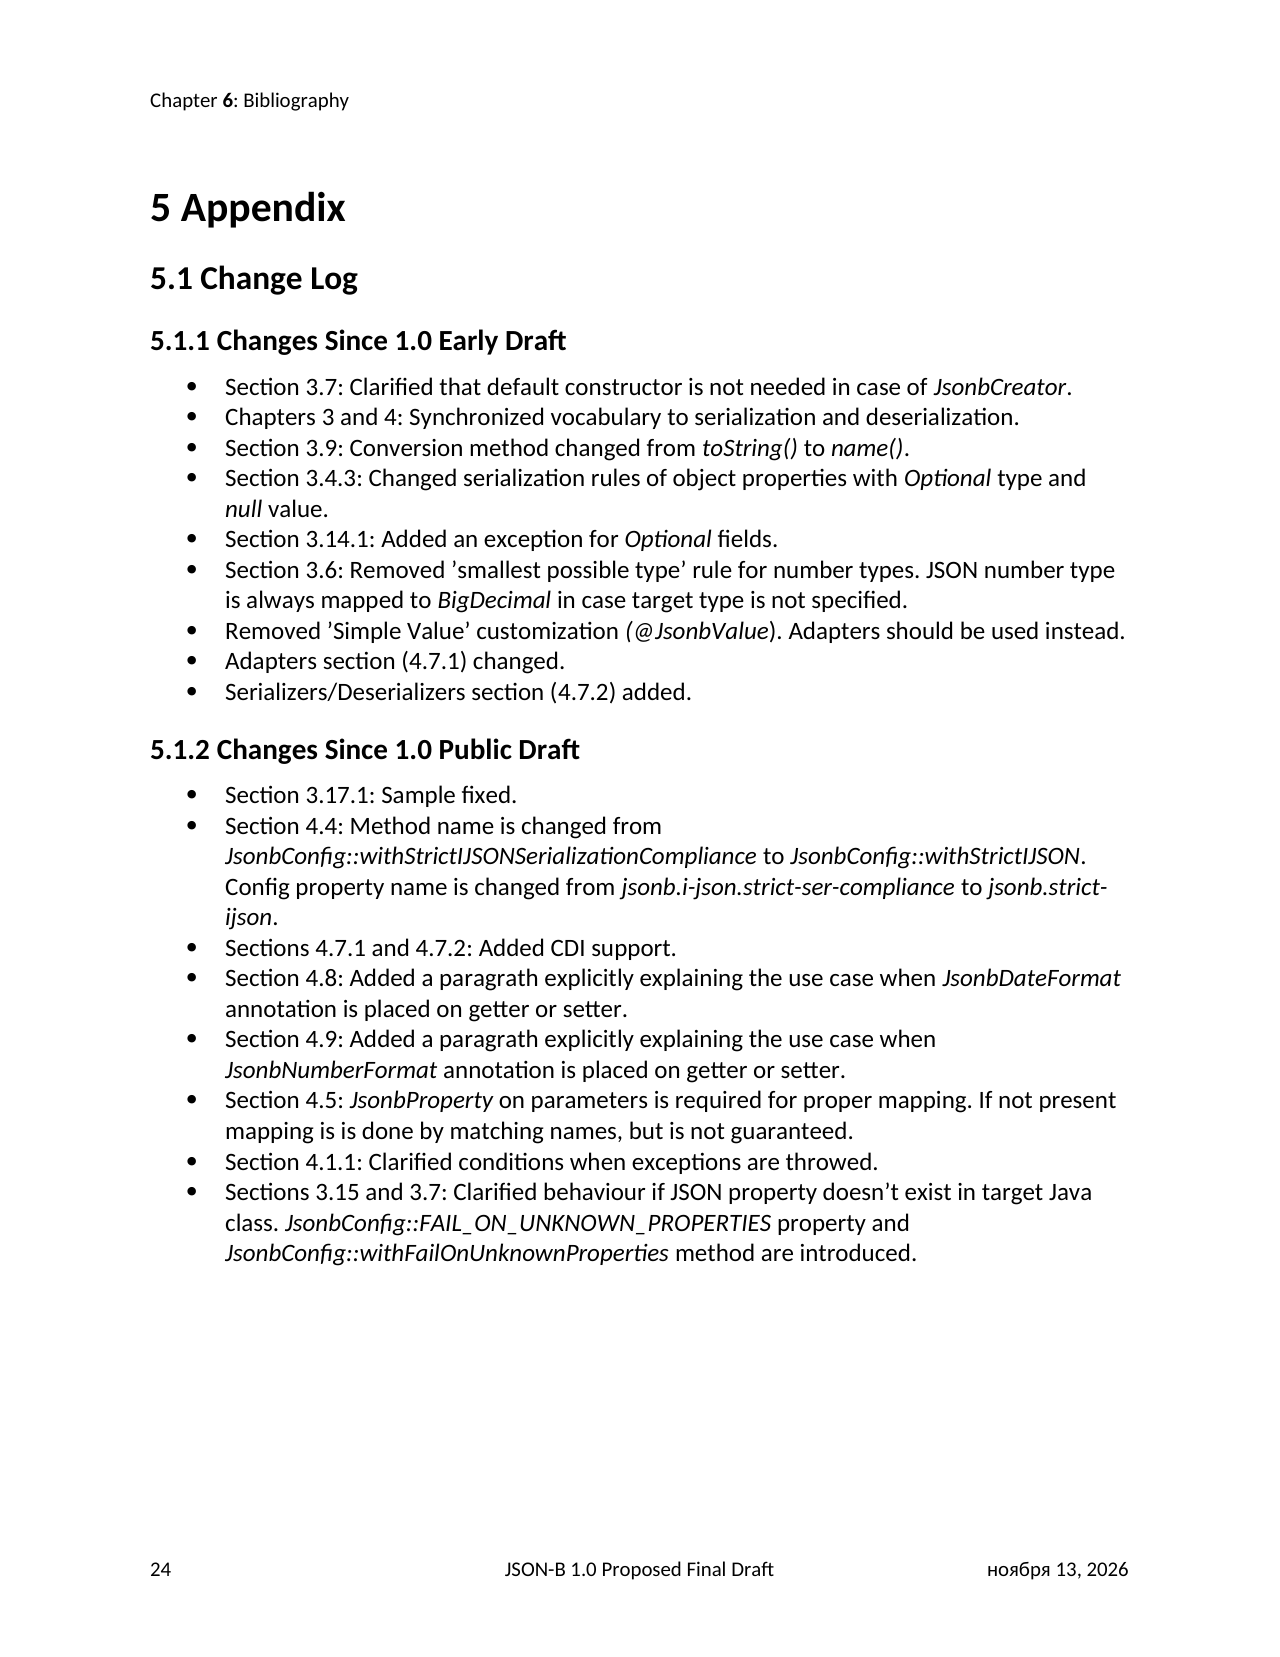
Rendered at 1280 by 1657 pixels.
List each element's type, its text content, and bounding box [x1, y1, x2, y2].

list Section 4.8: Added a paragrath explicitly explaining the use case when JsonbDateFormat annotation is placed on getter or setter. [187, 963, 1129, 1024]
list Removed ’Simple Value’ customization (@JsonbValue). Adapters should be used instead. [187, 615, 1129, 645]
subtitle Change Log [150, 257, 1129, 297]
list Serializers/Deserializers section (4.7.2) added. [187, 676, 1129, 706]
list Section 4.1.1: Clarified conditions when exceptions are throwed. [187, 1146, 1129, 1176]
subtitle Changes Since 1.0 Public Draft [150, 731, 1129, 767]
list Section 3.4.3: Changed serialization rules of object properties with Optional type and null value. [187, 462, 1129, 523]
list Chapters 3 and 4: Synchronized vocabulary to serialization and deserialization. [187, 401, 1129, 432]
list Sections 4.7.1 and 4.7.2: Added CDI support. [187, 932, 1129, 963]
list Section 3.6: Removed ’smallest possible type’ rule for number types. JSON number type is always mapped to BigDecimal in case target type is not specified. [187, 554, 1129, 615]
subtitle Appendix [150, 181, 1129, 232]
list Adapters section (4.7.1) changed. [187, 645, 1129, 676]
list Sections 3.15 and 3.7: Clarified behaviour if JSON property doesn’t exist in target Java class. JsonbConfig::FAIL_ON_UNKNOWN_PROPERTIES property and JsonbConfig::withFailOnUnknownProperties method are introduced. [187, 1176, 1129, 1268]
list Section 4.9: Added a paragrath explicitly explaining the use case when JsonbNumberFormat annotation is placed on getter or setter. [187, 1024, 1129, 1085]
list Section 3.9: Conversion method changed from toString() to name(). [187, 432, 1129, 462]
list Section 4.5: JsonbProperty on parameters is required for proper mapping. If not present mapping is is done by matching names, but is not guaranteed. [187, 1085, 1129, 1146]
list Section 3.17.1: Sample fixed. [187, 779, 1129, 810]
list Section 4.4: Method name is changed from JsonbConfig::withStrictIJSONSerializationCompliance to JsonbConfig::withStrictIJSON. Config property name is changed from jsonb.i-json.strict-ser-compliance to jsonb.strict-ijson. [187, 810, 1129, 932]
list Section 3.14.1: Added an exception for Optional fields. [187, 523, 1129, 554]
list Section 3.7: Clarified that default constructor is not needed in case of JsonbCreator. [187, 371, 1129, 401]
subtitle Changes Since 1.0 Early Draft [150, 322, 1129, 358]
